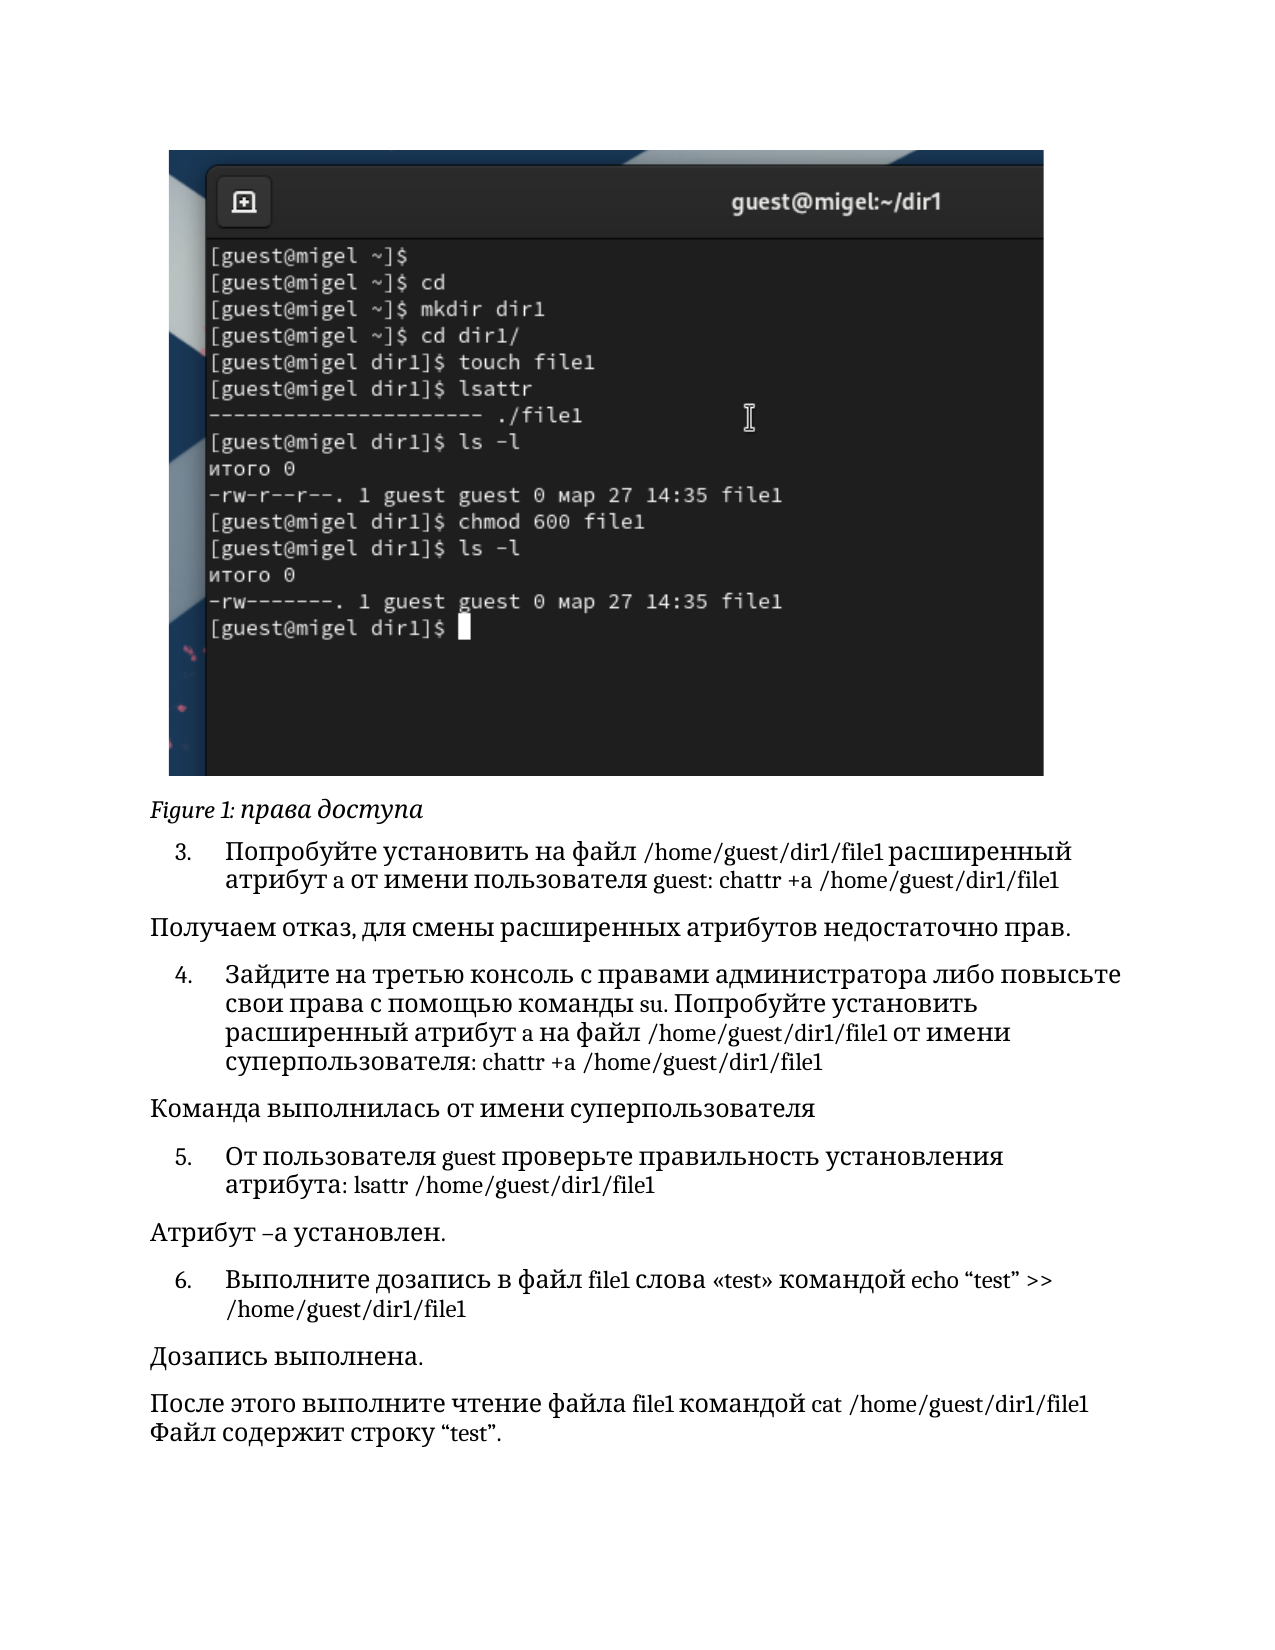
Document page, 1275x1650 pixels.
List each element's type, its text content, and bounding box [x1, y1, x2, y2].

text После этого выполните чтение файла file1 командой cat /home/guest/dir1/file1 Файл содержит строку “test”. [150, 1390, 1125, 1447]
text Дозапись выполнена. [150, 1342, 1125, 1371]
list От пользователя guest проверьте правильность установления атрибута: lsattr /home/guest/dir1/file1 [175, 1142, 1125, 1200]
list Попробуйте установить на файл /home/guest/dir1/file1 расширенный атрибут a от имени пользователя guest: chattr +a /home/guest/dir1/file1 [175, 837, 1125, 895]
text Атрибут –а установлен. [150, 1219, 1125, 1247]
text Figure 1: права доступа [150, 796, 1125, 825]
list Зайдите на третью консоль с правами администратора либо повысьте свои права с помощью команды su. Попробуйте установить расширенный атрибут a на файл /home/guest/dir1/file1 от имени суперпользователя: chattr +a /home/guest/dir1/file1 [175, 961, 1125, 1076]
text Получаем отказ, для смены расширенных атрибутов недостаточно прав. [150, 914, 1125, 942]
picture [168, 150, 1044, 776]
list Выполните дозапись в файл file1 слова «test» командой echo “test” >> /home/guest/dir1/file1 [175, 1266, 1125, 1324]
text Команда выполнилась от имени суперпользователя [150, 1095, 1125, 1124]
